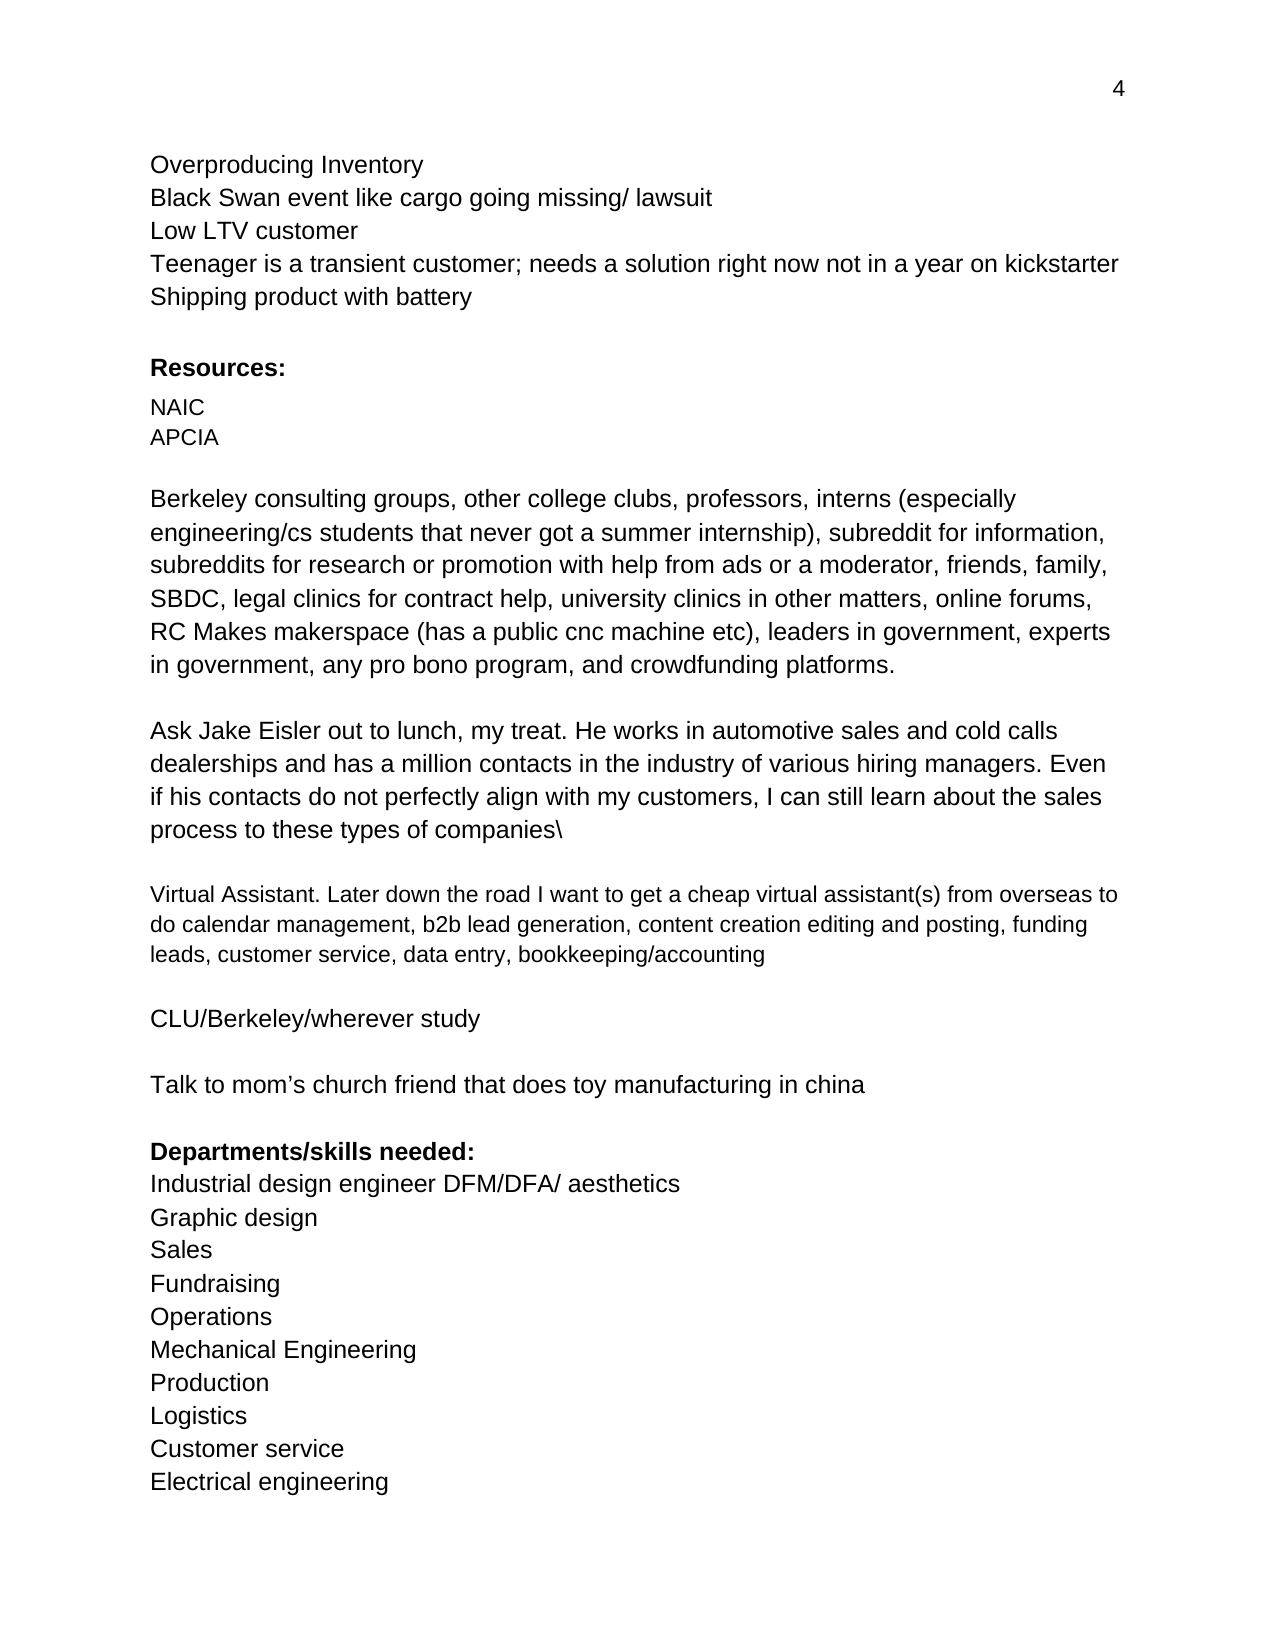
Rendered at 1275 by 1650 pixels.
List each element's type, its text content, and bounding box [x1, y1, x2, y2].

text Fundraising [150, 1268, 1125, 1297]
text Virtual Assistant. Later down the road I want to get a cheap virtual assistant(s) from overseas to do calendar management, b2b lead generation, content creation editing and posting, funding leads, customer service, data entry, bookkeeping/accounting [150, 881, 1125, 967]
text Sales [150, 1236, 1125, 1264]
text Industrial design engineer DFM/DFA/ aesthetics [150, 1169, 1125, 1198]
text Talk to mom’s church friend that does toy manufacturing in china [150, 1070, 1125, 1099]
text Electrical engineering [150, 1467, 1125, 1495]
text Teenager is a transient customer; needs a solution right now not in a year on kickstarter [150, 249, 1125, 278]
text Low LTV customer [150, 216, 1125, 245]
text Operations [150, 1302, 1125, 1330]
text Shipping product with battery [150, 282, 1125, 311]
text Mechanical Engineering [150, 1334, 1125, 1363]
text NAIC [150, 394, 1125, 420]
text APCIA [150, 424, 1125, 450]
text Graphic design [150, 1202, 1125, 1231]
text Logistics [150, 1401, 1125, 1429]
text Departments/skills needed: [150, 1136, 1125, 1165]
text Black Swan event like cargo going missing/ lawsuit [150, 183, 1125, 212]
text Ask Jake Eisler out to lunch, my treat. He works in automotive sales and cold calls dealerships and has a million contacts in the industry of various hiring managers. Even if his contacts do not perfectly align with my customers, I can still learn about the sales process to these types of companies\ [150, 716, 1125, 843]
subtitle Resources: [150, 353, 1125, 381]
text CLU/Berkeley/wherever study [150, 1004, 1125, 1033]
text Overproducing Inventory [150, 150, 1125, 179]
text Berkeley consulting groups, other college clubs, professors, interns (especially engineering/cs students that never got a summer internship), subreddit for information, subreddits for research or promotion with help from ads or a moderator, friends, family, SBDC, legal clinics for contract help, university clinics in other matters, online forums, RC Makes makerspace (has a public cnc machine etc), leaders in government, experts in government, any pro bono program, and crowdfunding platforms. [150, 484, 1125, 678]
text Production [150, 1368, 1125, 1396]
text Customer service [150, 1434, 1125, 1462]
